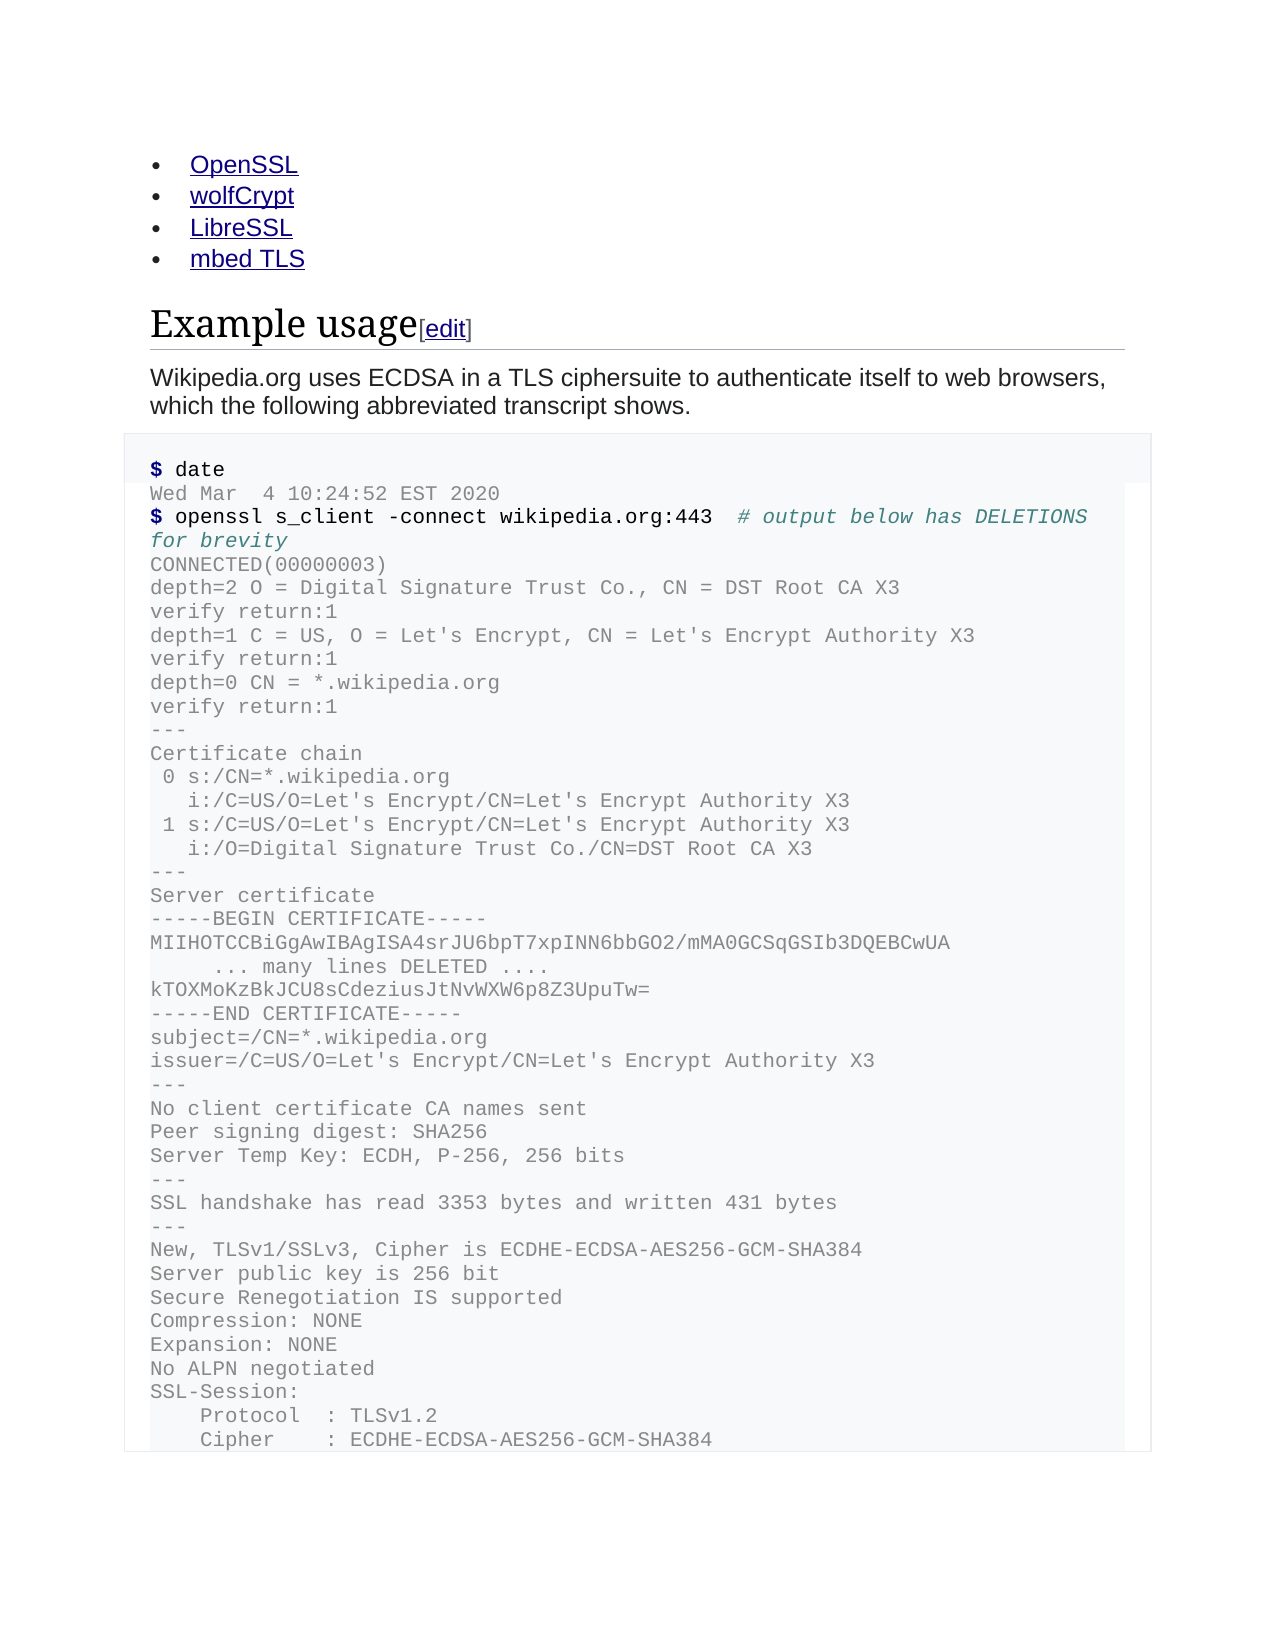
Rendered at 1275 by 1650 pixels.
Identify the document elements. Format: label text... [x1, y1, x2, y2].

text --- [150, 1074, 1125, 1098]
text Server Temp Key: ECDH, P-256, 256 bits [150, 1145, 1125, 1168]
text Server public key is 256 bit [150, 1263, 1125, 1287]
text Wed Mar 4 10:24:52 EST 2020 [150, 483, 1125, 506]
text -----END CERTIFICATE----- [150, 1003, 1125, 1027]
text --- [150, 1216, 1125, 1239]
text verify return:1 [150, 648, 1125, 672]
text SSL handshake has read 3353 bytes and written 431 bytes [150, 1192, 1125, 1216]
text No ALPN negotiated [150, 1358, 1125, 1381]
text SSL-Session: [150, 1381, 1125, 1405]
text depth=2 O = Digital Signature Trust Co., CN = DST Root CA X3 [150, 577, 1125, 601]
text New, TLSv1/SSLv3, Cipher is ECDHE-ECDSA-AES256-GCM-SHA384 [150, 1239, 1125, 1263]
text Compression: NONE [150, 1310, 1125, 1334]
list wolfCrypt [152, 181, 1125, 210]
text -----BEGIN CERTIFICATE----- [150, 908, 1125, 932]
text Certificate chain [150, 743, 1125, 767]
text Wikipedia.org uses ECDSA in a TLS ciphersuite to authenticate itself to web browsers, which the following abbreviated transcript shows. [150, 363, 1125, 420]
text subject=/CN=*.wikipedia.org [150, 1027, 1125, 1050]
text Example usage[edit] [150, 297, 1125, 349]
text 1 s:/C=US/O=Let's Encrypt/CN=Let's Encrypt Authority X3 [150, 814, 1125, 837]
text $ date [125, 434, 1150, 483]
text CONNECTED(00000003) [150, 554, 1125, 577]
text --- [150, 719, 1125, 743]
text i:/C=US/O=Let's Encrypt/CN=Let's Encrypt Authority X3 [150, 790, 1125, 814]
text Expansion: NONE [150, 1334, 1125, 1358]
list mbed TLS [152, 244, 1125, 272]
text Cipher : ECDHE-ECDSA-AES256-GCM-SHA384 [150, 1429, 1125, 1451]
text verify return:1 [150, 601, 1125, 625]
text $ openssl s_client -connect wikipedia.org:443 # output below has DELETIONS for brevity [150, 506, 1125, 554]
text Protocol : TLSv1.2 [150, 1405, 1125, 1429]
text i:/O=Digital Signature Trust Co./CN=DST Root CA X3 [150, 837, 1125, 861]
text --- [150, 1168, 1125, 1192]
list LibreSSL [152, 212, 1125, 241]
text verify return:1 [150, 696, 1125, 719]
text depth=0 CN = *.wikipedia.org [150, 672, 1125, 696]
text depth=1 C = US, O = Let's Encrypt, CN = Let's Encrypt Authority X3 [150, 625, 1125, 648]
list OpenSSL [152, 150, 1125, 179]
text kTOXMoKzBkJCU8sCdeziusJtNvWXW6p8Z3UpuTw= [150, 979, 1125, 1003]
text ... many lines DELETED .... [150, 956, 1125, 979]
text Server certificate [150, 885, 1125, 908]
text Secure Renegotiation IS supported [150, 1287, 1125, 1310]
text --- [150, 861, 1125, 885]
text 0 s:/CN=*.wikipedia.org [150, 767, 1125, 790]
text issuer=/C=US/O=Let's Encrypt/CN=Let's Encrypt Authority X3 [150, 1050, 1125, 1074]
text MIIHOTCCBiGgAwIBAgISA4srJU6bpT7xpINN6bbGO2/mMA0GCSqGSIb3DQEBCwUA [150, 932, 1125, 956]
text No client certificate CA names sent [150, 1098, 1125, 1121]
text Peer signing digest: SHA256 [150, 1121, 1125, 1145]
